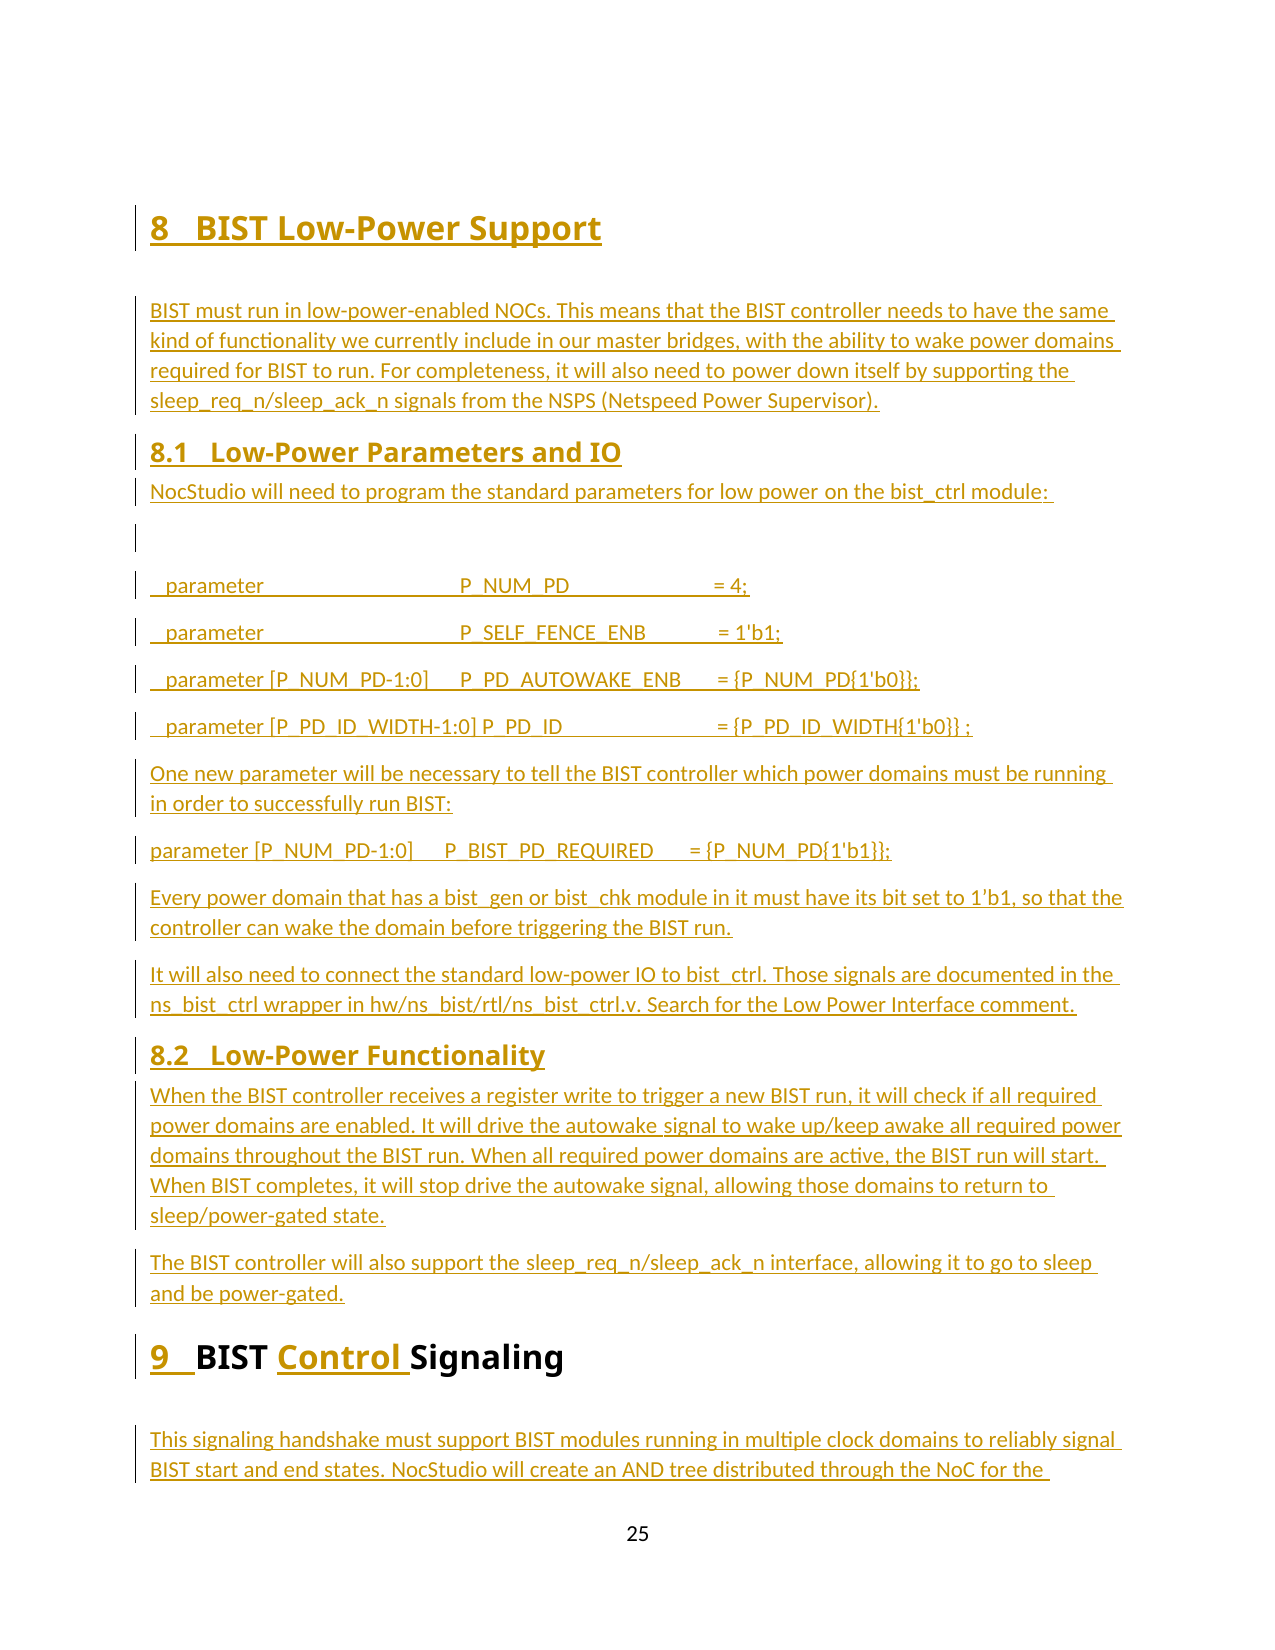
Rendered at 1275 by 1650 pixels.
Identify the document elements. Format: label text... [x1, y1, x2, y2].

subtitle BIST Signaling [150, 1334, 1125, 1379]
